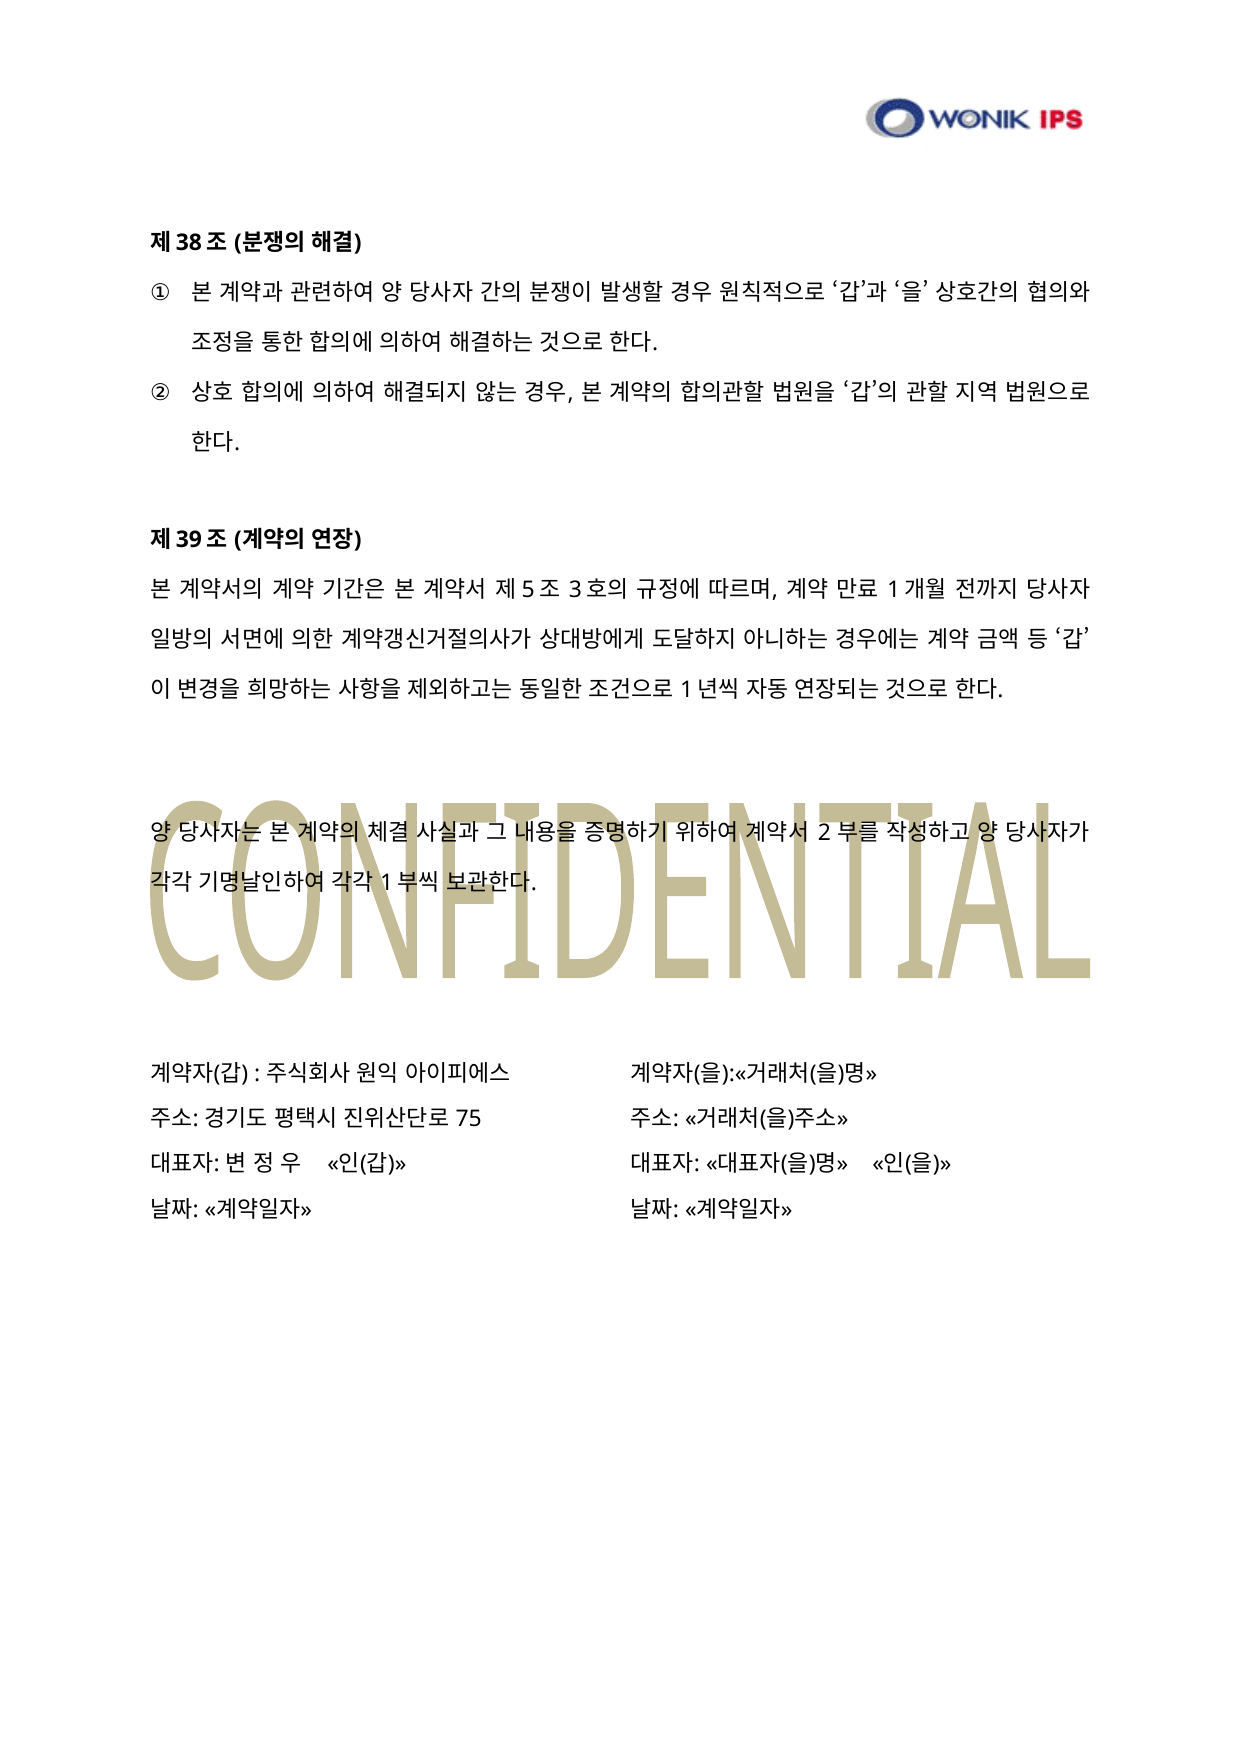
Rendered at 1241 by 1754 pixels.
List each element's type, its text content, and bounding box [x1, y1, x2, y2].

list 상호 합의에 의하여 해결되지 않는 경우, 본 계약의 합의관할 법원을 ‘갑’의 관할 지역 법원으로 한다. [150, 374, 1090, 457]
table_cell 날짜: «계약일자» [139, 1191, 619, 1236]
table_cell 주소: 경기도 평택시 진위산단로 75 [139, 1100, 619, 1145]
table_cell 대표자: «대표자(을)명» «인(을)» [619, 1145, 1100, 1191]
text 본 계약서의 계약 기간은 본 계약서 제5조 3호의 규정에 따르며, 계약 만료 1개월 전까지 당사자 일방의 서면에 의한 계약갱신거절의사가 상대방에게 도달하지 아니하는 경우에는 계약 금액 등 ‘갑’이 변경을 희망하는 사항을 제외하고는 동일한 조건으로 1년씩 자동 연장되는 것으로 한다. [150, 571, 1090, 704]
text 제38조 (분쟁의 해결) [150, 224, 1090, 257]
table_cell 주소: «거래처(을)주소» [619, 1100, 1100, 1145]
table_cell 대표자: 변 정 우 «인(갑)» [139, 1145, 619, 1191]
table_header 계약자(갑) : 주식회사 원익 아이피에스 [139, 1055, 619, 1100]
list 본 계약과 관련하여 양 당사자 간의 분쟁이 발생할 경우 원칙적으로 ‘갑’과 ‘을’ 상호간의 협의와 조정을 통한 합의에 의하여 해결하는 것으로 한다. [150, 274, 1090, 357]
text 양 당사자는 본 계약의 체결 사실과 그 내용을 증명하기 위하여 계약서 2 부를 작성하고 양 당사자가 각각 기명날인하여 각각 1부씩 보관한다. [150, 814, 1090, 897]
table_header 계약자(을):«거래처(을)명» [619, 1055, 1100, 1100]
text 제39조 (계약의 연장) [150, 521, 1090, 554]
table_cell 날짜: «계약일자» [619, 1191, 1100, 1236]
